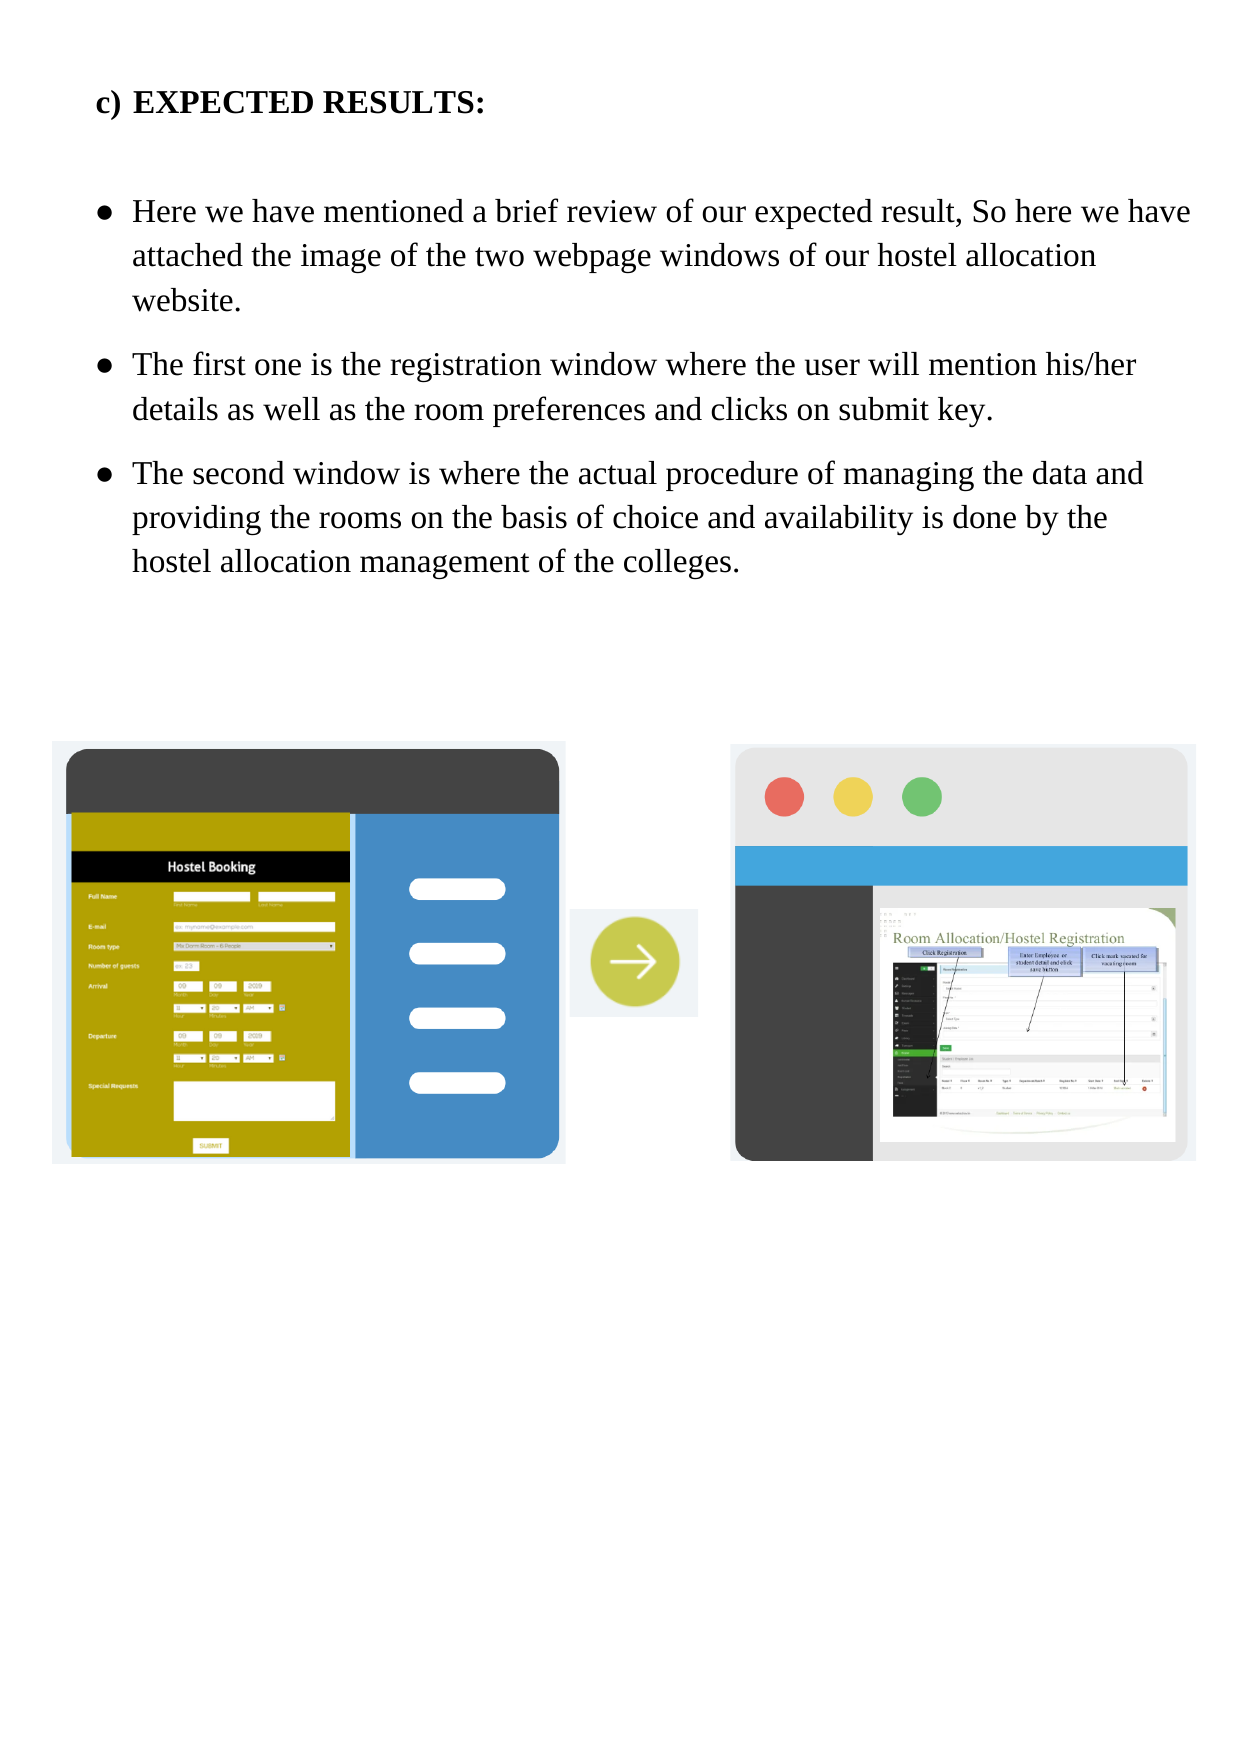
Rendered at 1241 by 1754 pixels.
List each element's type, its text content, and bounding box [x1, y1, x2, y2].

list EXPECTED RESULTS: [95, 83, 1196, 121]
picture [52, 741, 566, 1164]
list The first one is the registration window where the user will mention his/her details as well as the room preferences and clicks on submit key. [94, 345, 1196, 427]
picture [569, 909, 699, 1017]
picture [730, 744, 1197, 1161]
list The second window is where the actual procedure of managing the data and providing the rooms on the basis of choice and availability is done by the hostel allocation management of the colleges. [94, 454, 1196, 580]
list Here we have mentioned a brief review of our expected result, So here we have attached the image of the two webpage windows of our hostel allocation website. [94, 192, 1196, 318]
